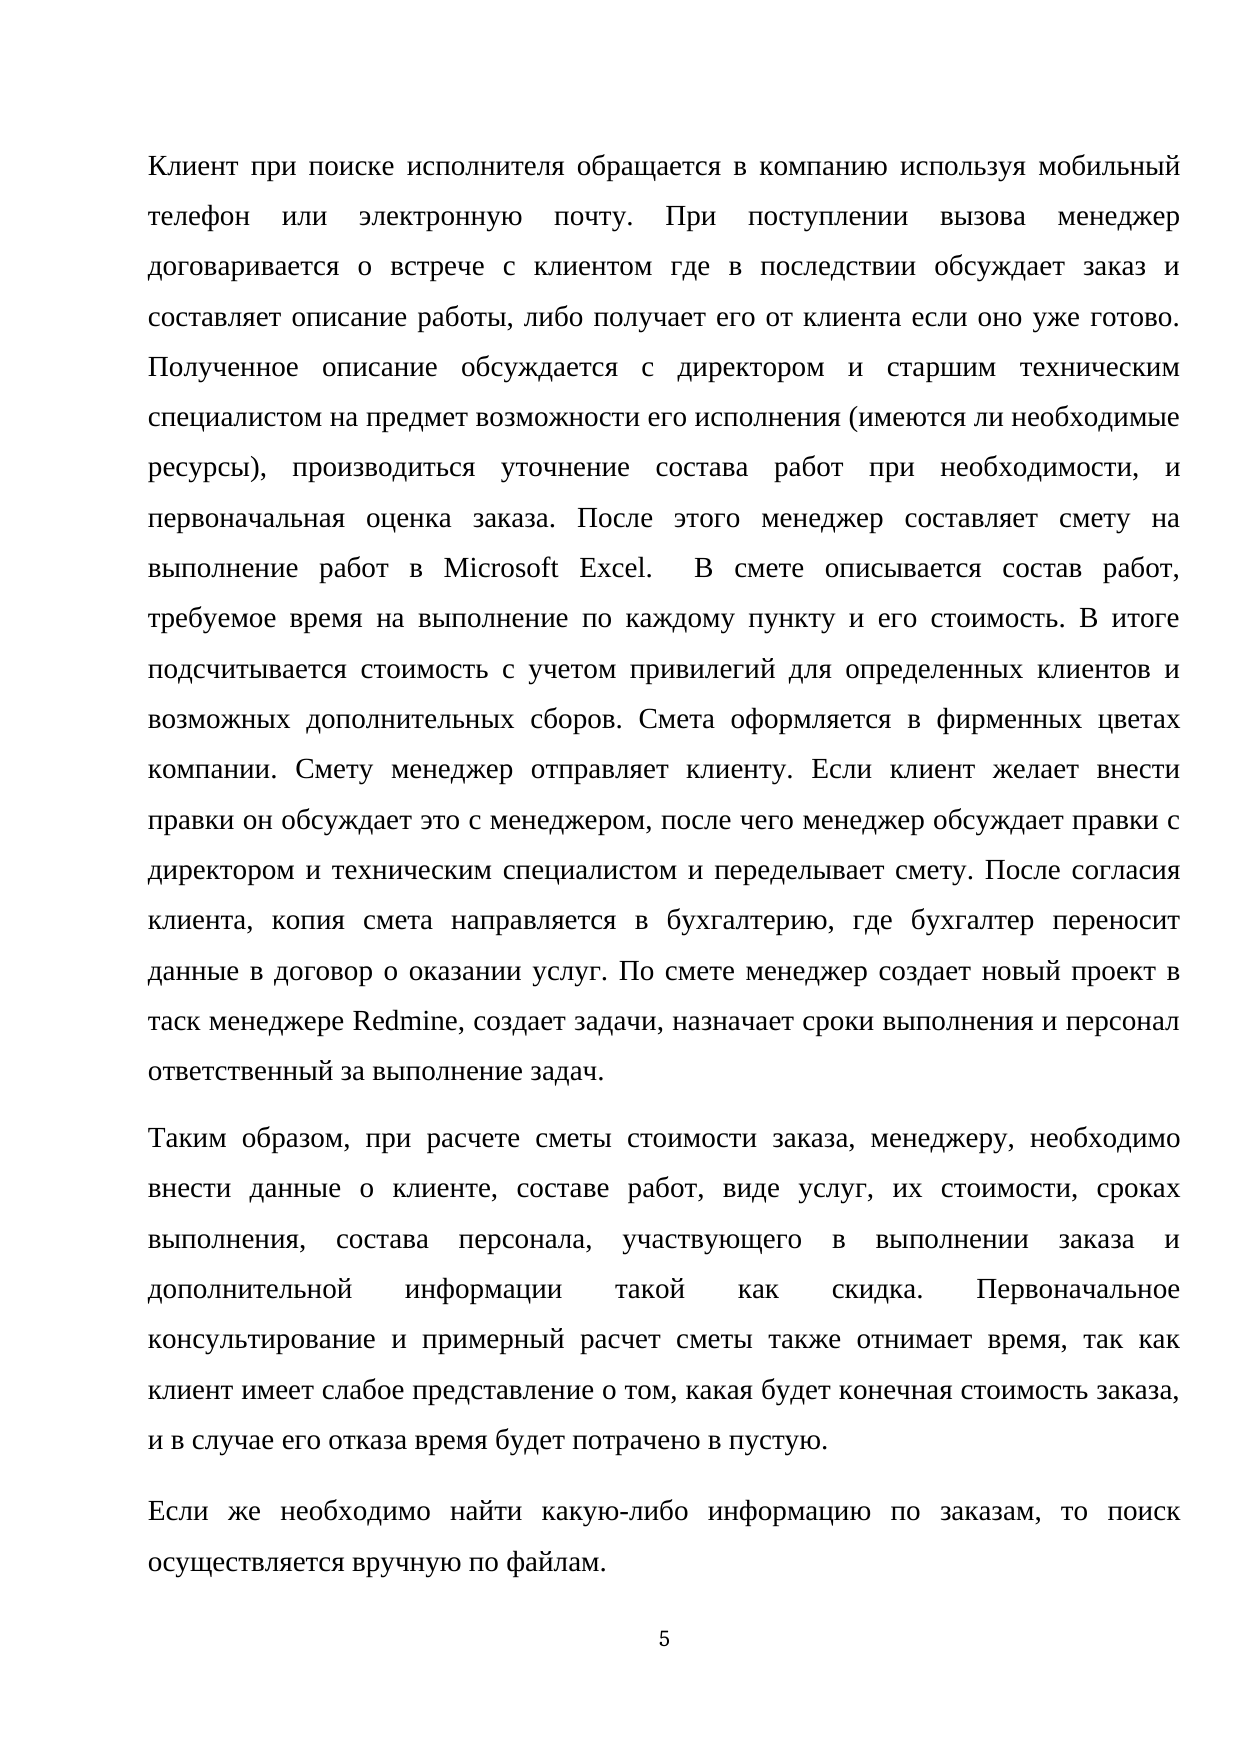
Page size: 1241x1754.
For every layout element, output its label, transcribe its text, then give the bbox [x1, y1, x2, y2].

text Таким образом, при расчете сметы стоимости заказа, менеджеру, необходимо внести данные о клиенте, составе работ, виде услуг, их стоимости, сроках выполнения, состава персонала, участвующего в выполнении заказа и дополнительной информации такой как скидка. Первоначальное консультирование и примерный расчет сметы также отнимает время, так как клиент имеет слабое представление о том, какая будет конечная стоимость заказа, и в случае его отказа время будет потрачено в пустую. [148, 1120, 1181, 1456]
text Клиент при поиске исполнителя обращается в компанию используя мобильный телефон или электронную почту. При поступлении вызова менеджер договаривается о встрече с клиентом где в последствии обсуждает заказ и составляет описание работы, либо получает его от клиента если оно уже готово. Полученное описание обсуждается с директором и старшим техническим специалистом на предмет возможности его исполнения (имеются ли необходимые ресурсы), производиться уточнение состава работ при необходимости, и первоначальная оценка заказа. После этого менеджер составляет смету на выполнение работ в Microsoft Excel. В смете описывается состав работ, требуемое время на выполнение по каждому пункту и его стоимость. В итоге подсчитывается стоимость с учетом привилегий для определенных клиентов и возможных дополнительных сборов. Смета оформляется в фирменных цветах компании. Смету менеджер отправляет клиенту. Если клиент желает внести правки он обсуждает это с менеджером, после чего менеджер обсуждает правки с директором и техническим специалистом и переделывает смету. После согласия клиента, копия смета направляется в бухгалтерию, где бухгалтер переносит данные в договор о оказании услуг. По смете менеджер создает новый проект в таск менеджере Redmine, создает задачи, назначает сроки выполнения и персонал ответственный за выполнение задач. [148, 148, 1181, 1087]
text Если же необходимо найти какую-либо информацию по заказам, то поиск осуществляется вручную по файлам. [148, 1493, 1181, 1577]
